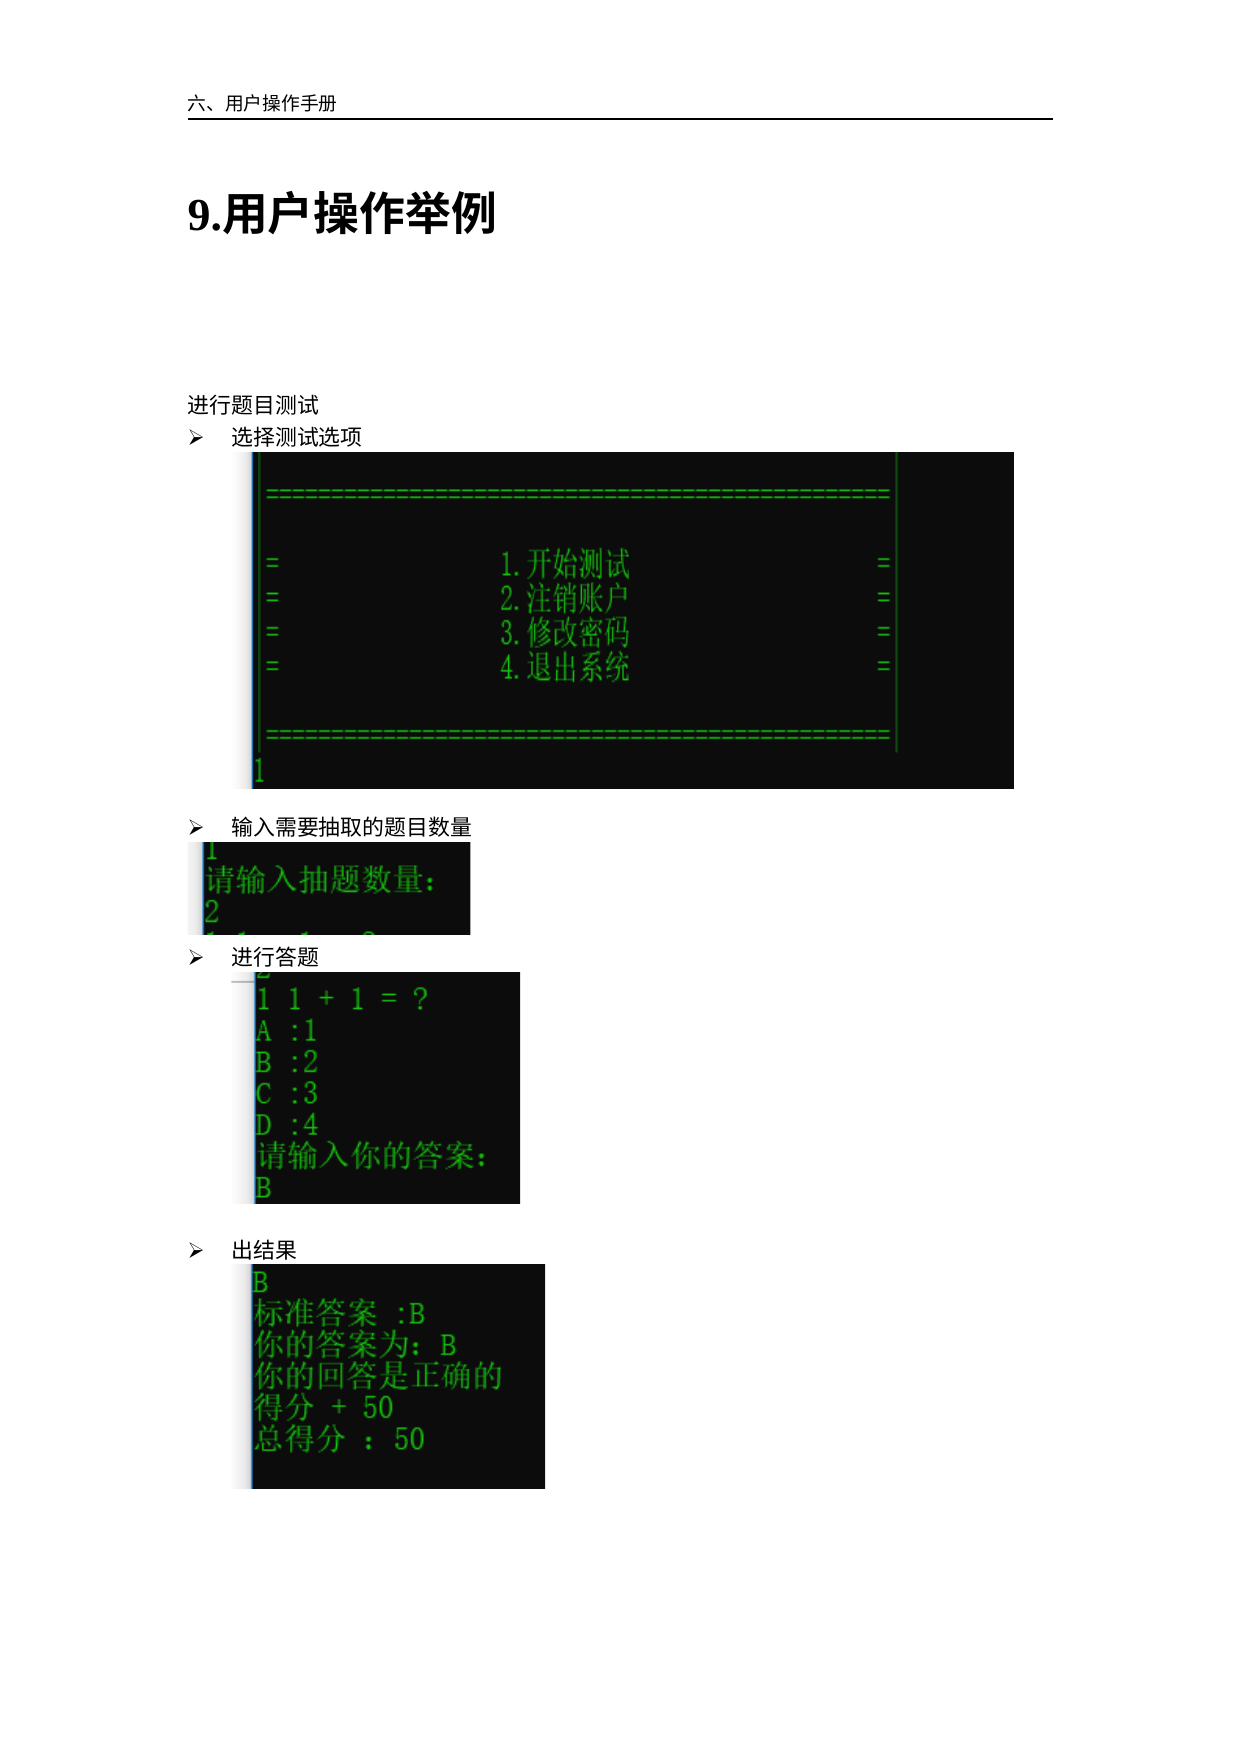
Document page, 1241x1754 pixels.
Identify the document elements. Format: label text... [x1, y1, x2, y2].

picture [231, 452, 1014, 789]
picture [187, 842, 471, 935]
subtitle 9.用户操作举例 [187, 162, 1053, 259]
list 出结果 [187, 1232, 1053, 1265]
picture [231, 972, 521, 1204]
list 选择测试选项 [187, 420, 1053, 452]
list 进行答题 [187, 940, 1053, 972]
picture [231, 1264, 546, 1489]
list 输入需要抽取的题目数量 [187, 810, 1053, 842]
text 进行题目测试 [187, 387, 1053, 420]
